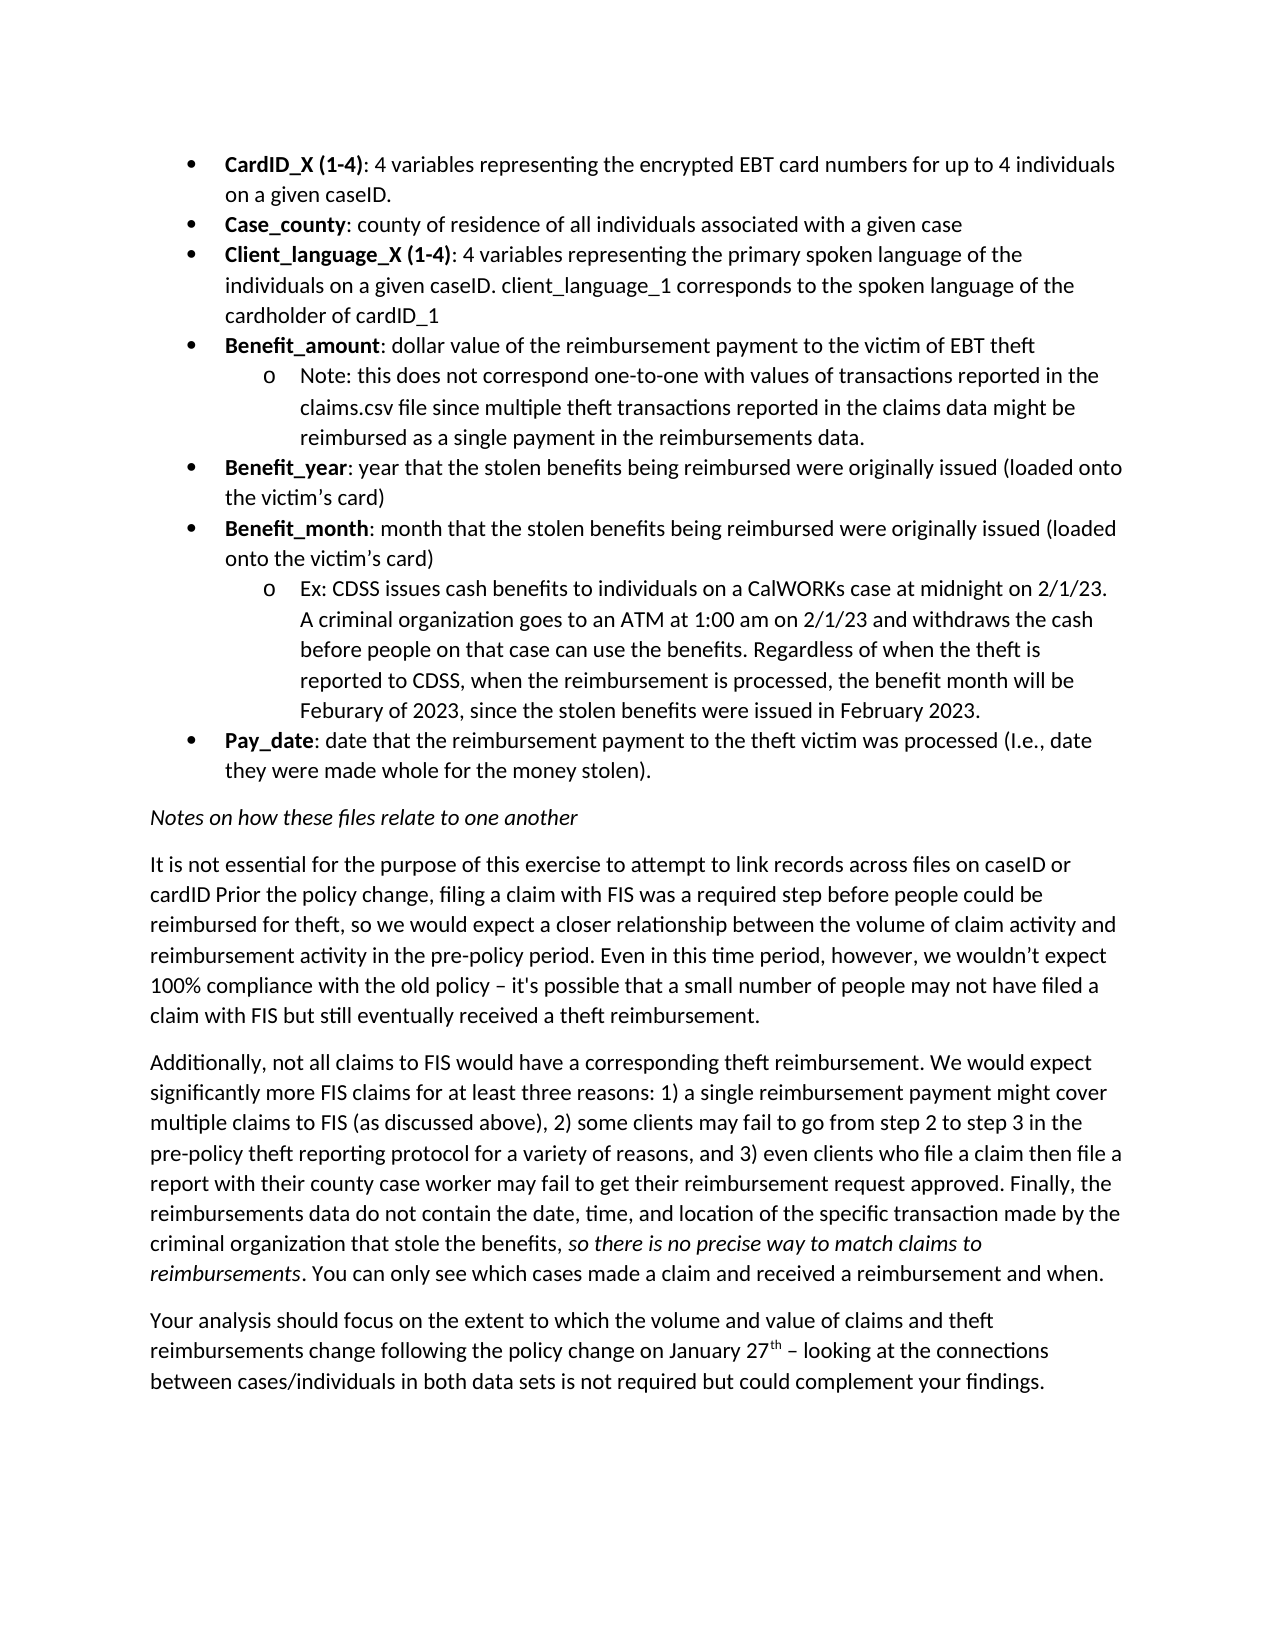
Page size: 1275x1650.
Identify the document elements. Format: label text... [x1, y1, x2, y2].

list CardID_X (1-4): 4 variables representing the encrypted EBT card numbers for up to 4 individuals on a given caseID. [187, 150, 1125, 208]
list Client_language_X (1-4): 4 variables representing the primary spoken language of the individuals on a given caseID. client_language_1 corresponds to the spoken language of the cardholder of cardID_1 [187, 241, 1125, 329]
list Benefit_amount: dollar value of the reimbursement payment to the victim of EBT theft [187, 331, 1125, 359]
text Additionally, not all claims to FIS would have a corresponding theft reimbursement. We would expect significantly more FIS claims for at least three reasons: 1) a single reimbursement payment might cover multiple claims to FIS (as discussed above), 2) some clients may fail to go from step 2 to step 3 in the pre-policy theft reporting protocol for a variety of reasons, and 3) even clients who file a claim then file a report with their county case worker may fail to get their reimbursement request approved. Finally, the reimbursements data do not contain the date, time, and location of the specific transaction made by the criminal organization that stole the benefits, so there is no precise way to match claims to reimbursements. You can only see which cases made a claim and received a reimbursement and when. [150, 1048, 1125, 1288]
list Benefit_year: year that the stolen benefits being reimbursed were originally issued (loaded onto the victim’s card) [187, 453, 1125, 511]
list Benefit_month: month that the stolen benefits being reimbursed were originally issued (loaded onto the victim’s card) [187, 514, 1125, 572]
text Notes on how these files relate to one another [150, 803, 1125, 831]
list Ex: CDSS issues cash benefits to individuals on a CalWORKs case at midnight on 2/1/23. A criminal organization goes to an ATM at 1:00 am on 2/1/23 and withdraws the cash before people on that case can use the benefits. Regardless of when the theft is reported to CDSS, when the reimbursement is processed, the benefit month will be Feburary of 2023, since the stolen benefits were issued in February 2023. [262, 574, 1125, 724]
list Pay_date: date that the reimbursement payment to the theft victim was processed (I.e., date they were made whole for the money stolen). [187, 726, 1125, 784]
list Case_county: county of residence of all individuals associated with a given case [187, 210, 1125, 238]
list Note: this does not correspond one-to-one with values of transactions reported in the claims.csv file since multiple theft transactions reported in the claims data might be reimbursed as a single payment in the reimbursements data. [262, 361, 1125, 451]
text Your analysis should focus on the extent to which the volume and value of claims and theft reimbursements change following the policy change on January 27th – looking at the connections between cases/individuals in both data sets is not required but could complement your findings. [150, 1306, 1125, 1395]
text It is not essential for the purpose of this exercise to attempt to link records across files on caseID or cardID Prior the policy change, filing a claim with FIS was a required step before people could be reimbursed for theft, so we would expect a closer relationship between the volume of claim activity and reimbursement activity in the pre-policy period. Even in this time period, however, we wouldn’t expect 100% compliance with the old policy – it's possible that a small number of people may not have filed a claim with FIS but still eventually received a theft reimbursement. [150, 850, 1125, 1029]
